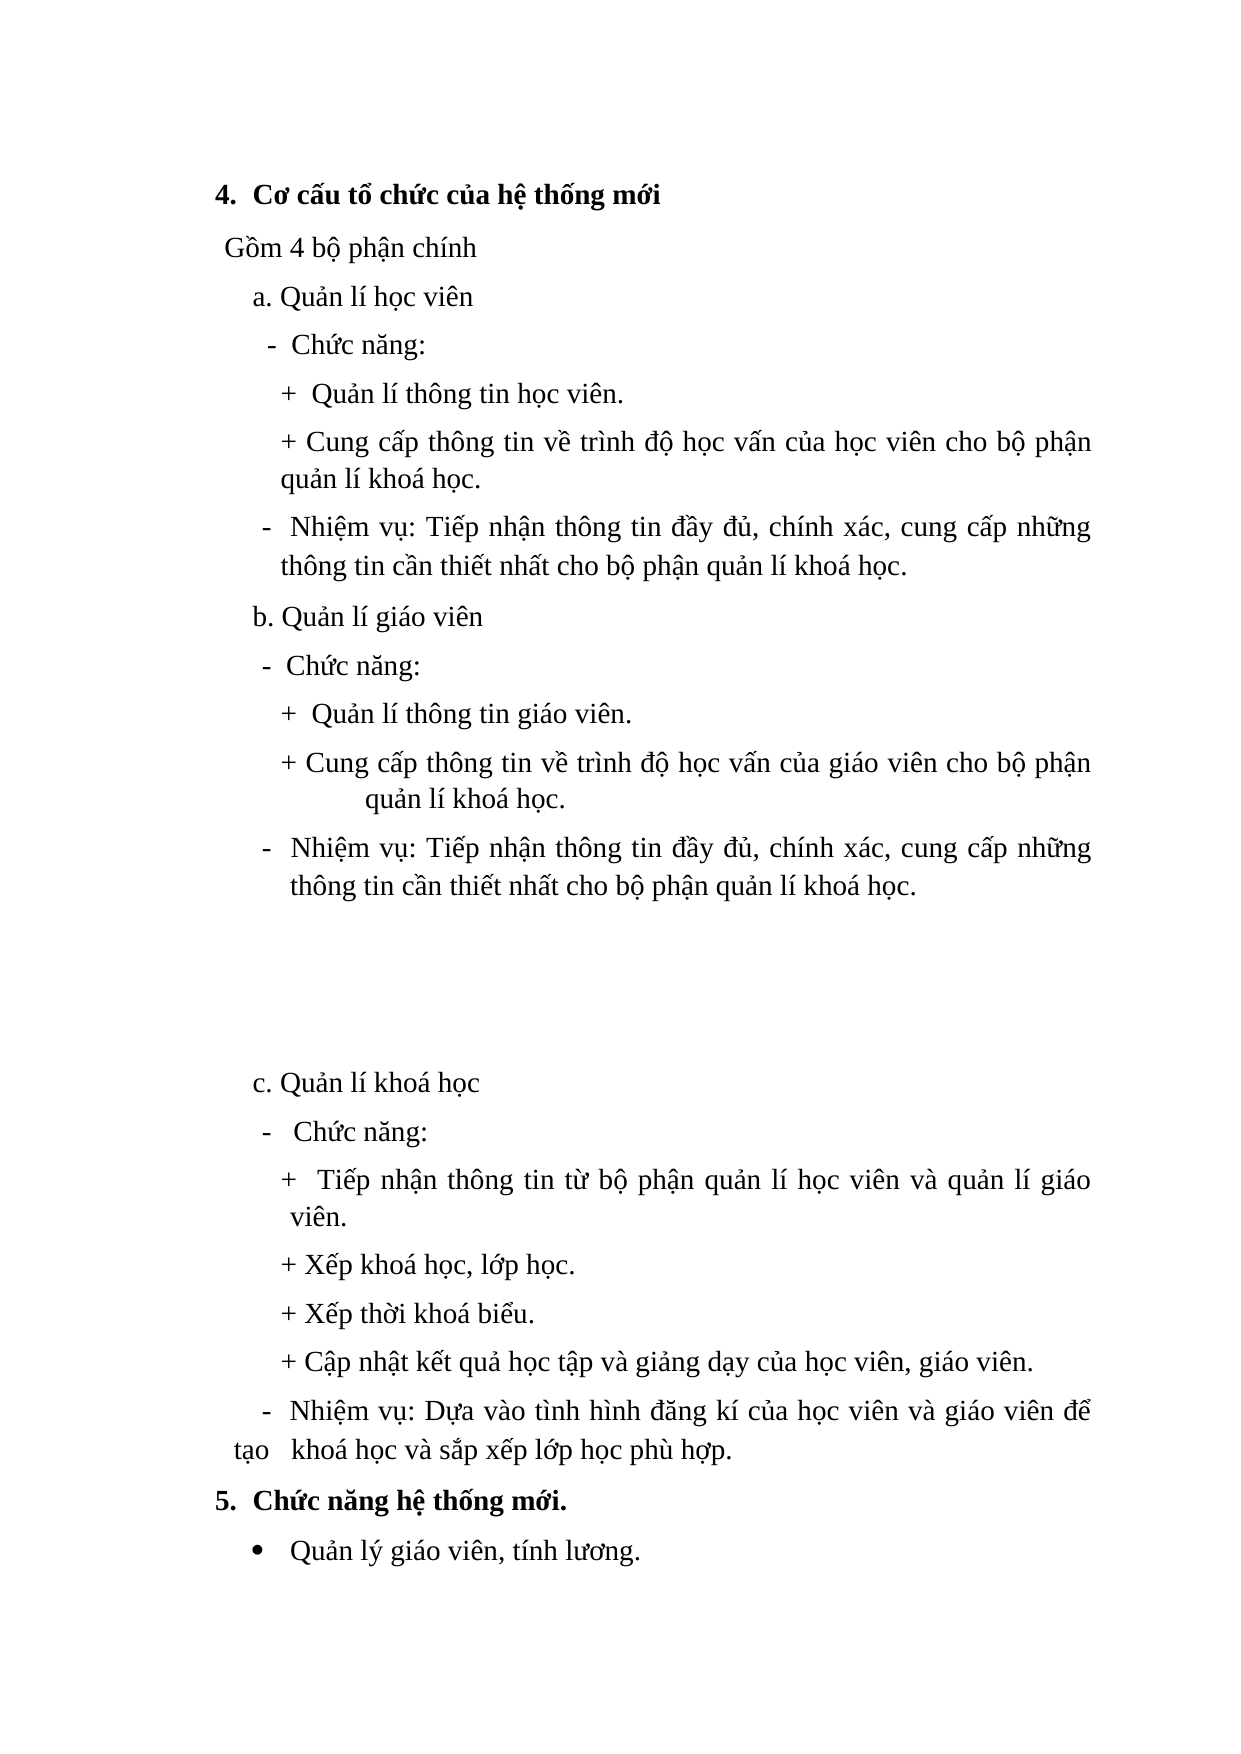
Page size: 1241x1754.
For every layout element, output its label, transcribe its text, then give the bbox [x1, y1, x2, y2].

text + Xếp khoá học, lớp học. [280, 1247, 1092, 1281]
text + Tiếp nhận thông tin từ bộ phận quản lí học viên và quản lí giáo viên. [280, 1162, 1092, 1232]
text - Nhiệm vụ: Dựa vào tình hình đăng kí của học viên và giáo viên để tạo khoá học và sắp xếp lớp học phù hợp. [233, 1393, 1092, 1465]
text + Cập nhật kết quả học tập và giảng dạy của học viên, giáo viên. [280, 1344, 1092, 1378]
text - Chức năng: [252, 327, 1092, 361]
text + Cung cấp thông tin về trình độ học vấn của học viên cho bộ phận quản lí khoá học. [280, 424, 1092, 494]
list Quản lý giáo viên, tính lương. [252, 1533, 1092, 1567]
list Cơ cấu tổ chức của hệ thống mới [215, 177, 1092, 211]
list Nhiệm vụ: Tiếp nhận thông tin đầy đủ, chính xác, cung cấp những thông tin cần thiết nhất cho bộ phận quản lí khoá học. [262, 509, 1092, 581]
text b. Quản lí giáo viên [177, 599, 1092, 632]
text + Cung cấp thông tin về trình độ học vấn của giáo viên cho bộ phận quản lí khoá học. [280, 745, 1092, 814]
list Chức năng hệ thống mới. [215, 1483, 1092, 1516]
text a. Quản lí học viên [224, 279, 1092, 312]
text Gồm 4 bộ phận chính [177, 230, 1092, 263]
text c. Quản lí khoá học [252, 1065, 1092, 1099]
text - Chức năng: [252, 1114, 1092, 1147]
text - Chức năng: [252, 648, 1092, 681]
text + Quản lí thông tin học viên. [280, 376, 1092, 409]
text + Xếp thời khoá biểu. [280, 1296, 1092, 1329]
text + Quản lí thông tin giáo viên. [252, 696, 1092, 730]
list - Nhiệm vụ: Tiếp nhận thông tin đầy đủ, chính xác, cung cấp những thông tin cần thiết nhất cho bộ phận quản lí khoá học. [262, 830, 1092, 902]
